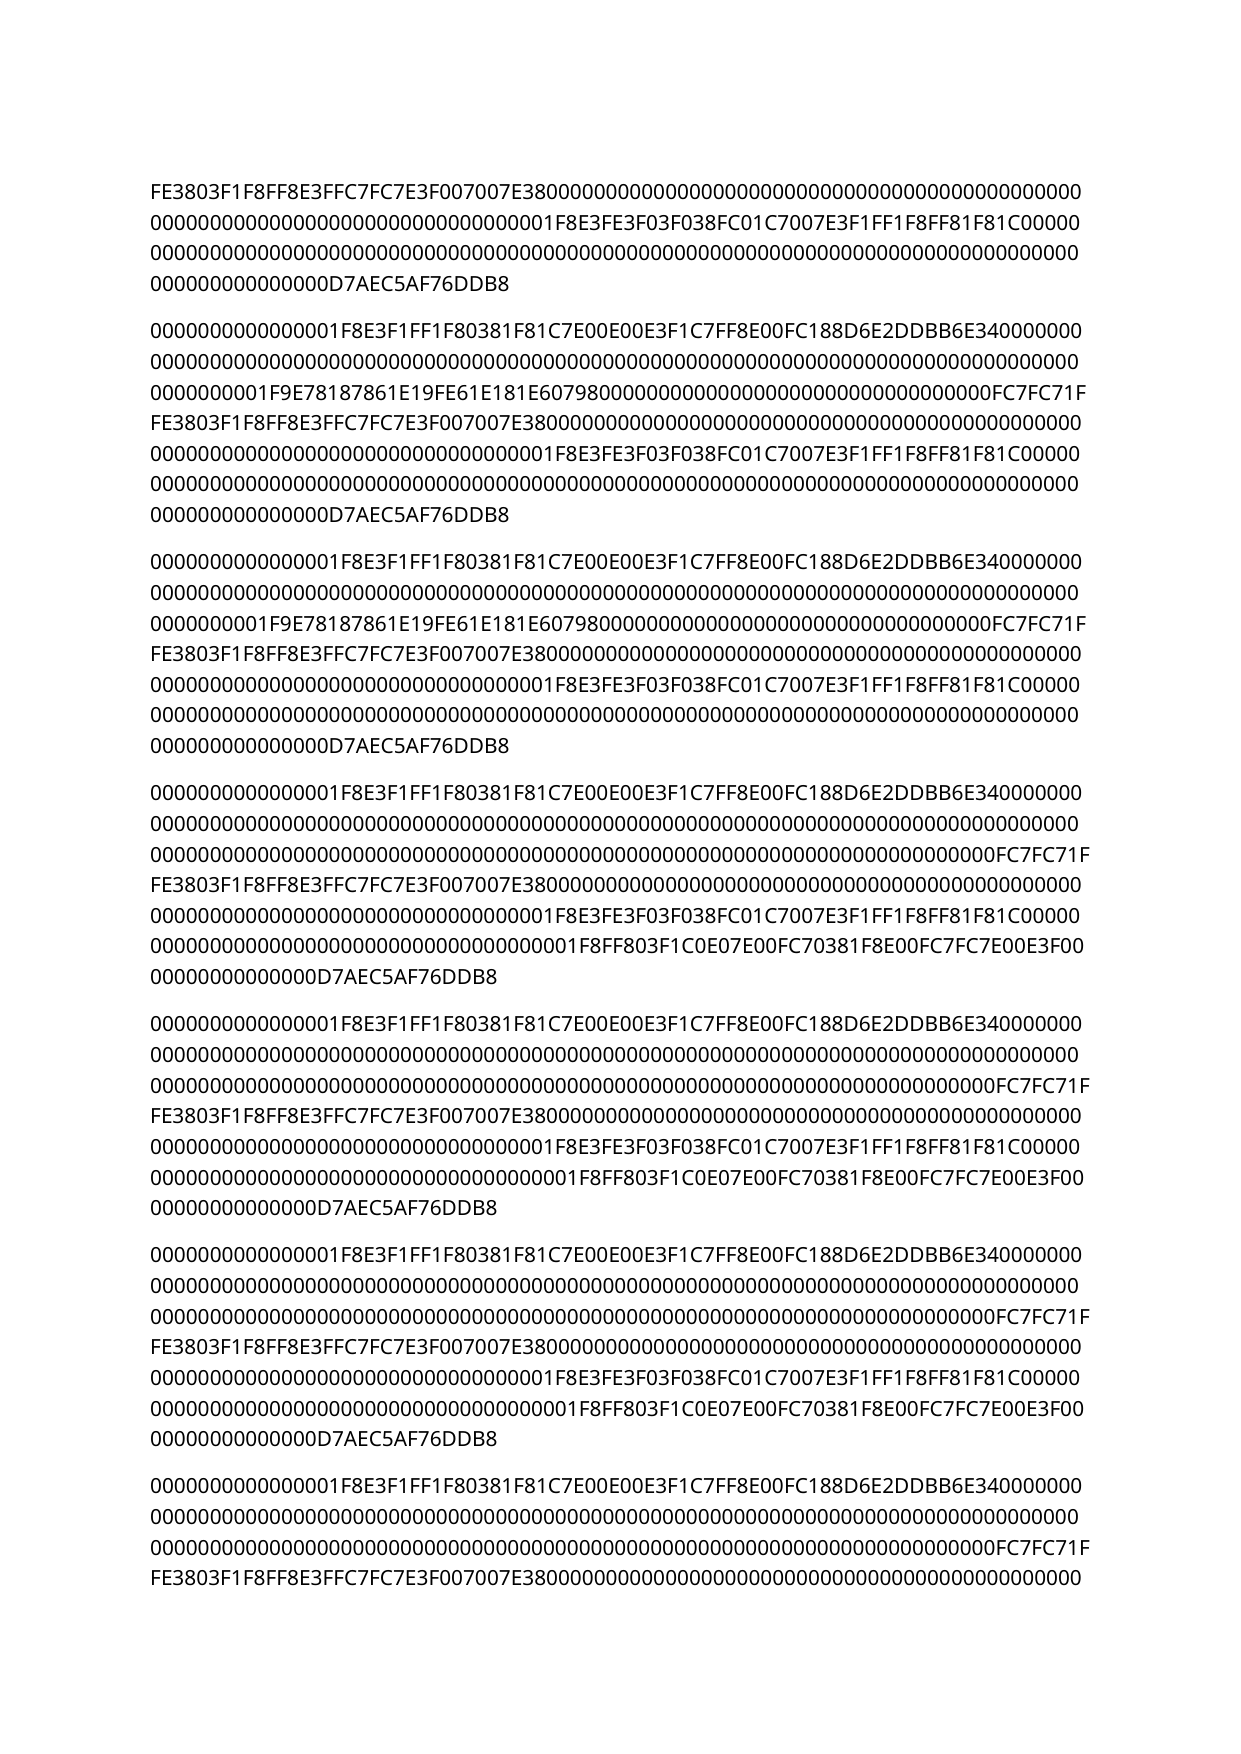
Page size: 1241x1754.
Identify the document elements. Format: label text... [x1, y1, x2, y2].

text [150, 1472, 1090, 1592]
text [150, 177, 1090, 297]
